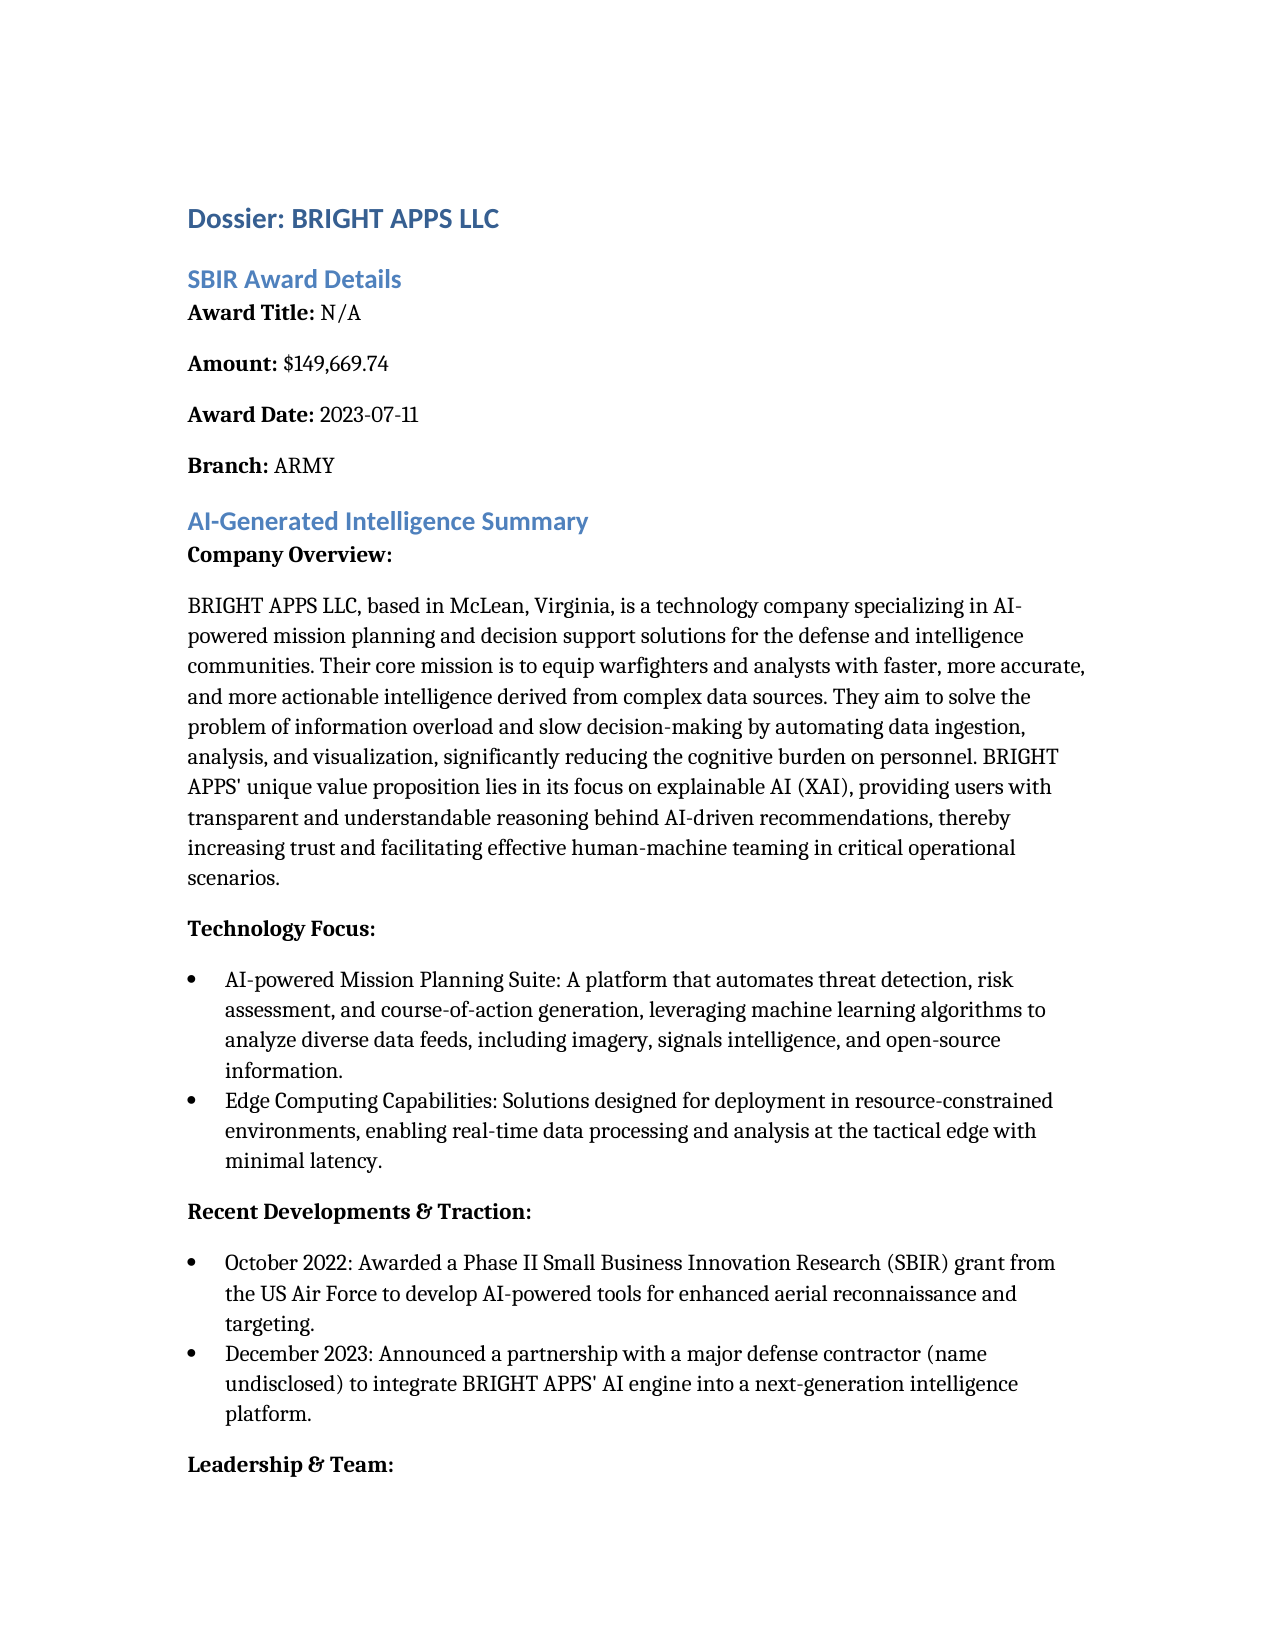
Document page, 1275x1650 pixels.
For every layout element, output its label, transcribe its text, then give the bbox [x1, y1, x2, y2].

list December 2023: Announced a partnership with a major defense contractor (name undisclosed) to integrate BRIGHT APPS' AI engine into a next-generation intelligence platform. [187, 1341, 1087, 1427]
text Recent Developments & Traction: [187, 1199, 1087, 1225]
list October 2022: Awarded a Phase II Small Business Innovation Research (SBIR) grant from the US Air Force to develop AI-powered tools for enhanced aerial reconnaissance and targeting. [187, 1250, 1087, 1337]
text Technology Focus: [187, 916, 1087, 942]
text Award Date: 2023-07-11 [187, 402, 1087, 428]
text Amount: $149,669.74 [187, 351, 1087, 377]
list AI-powered Mission Planning Suite: A platform that automates threat detection, risk assessment, and course-of-action generation, leveraging machine learning algorithms to analyze diverse data feeds, including imagery, signals intelligence, and open-source information. [187, 967, 1087, 1084]
text Company Overview: [187, 542, 1087, 568]
text BRIGHT APPS LLC, based in McLean, Virginia, is a technology company specializing in AI-powered mission planning and decision support solutions for the defense and intelligence communities. Their core mission is to equip warfighters and analysts with faster, more accurate, and more actionable intelligence derived from complex data sources. They aim to solve the problem of information overload and slow decision-making by automating data ingestion, analysis, and visualization, significantly reducing the cognitive burden on personnel. BRIGHT APPS' unique value proposition lies in its focus on explainable AI (XAI), providing users with transparent and understandable reasoning behind AI-driven recommendations, thereby increasing trust and facilitating effective human-machine teaming in critical operational scenarios. [187, 593, 1087, 891]
text Leadership & Team: [187, 1452, 1087, 1478]
text Branch: ARMY [187, 453, 1087, 479]
subtitle AI-Generated Intelligence Summary [187, 504, 1087, 537]
subtitle SBIR Award Details [187, 262, 1087, 295]
list Edge Computing Capabilities: Solutions designed for deployment in resource-constrained environments, enabling real-time data processing and analysis at the tactical edge with minimal latency. [187, 1088, 1087, 1174]
text Award Title: N/A [187, 300, 1087, 326]
subtitle Dossier: BRIGHT APPS LLC [187, 200, 1087, 236]
